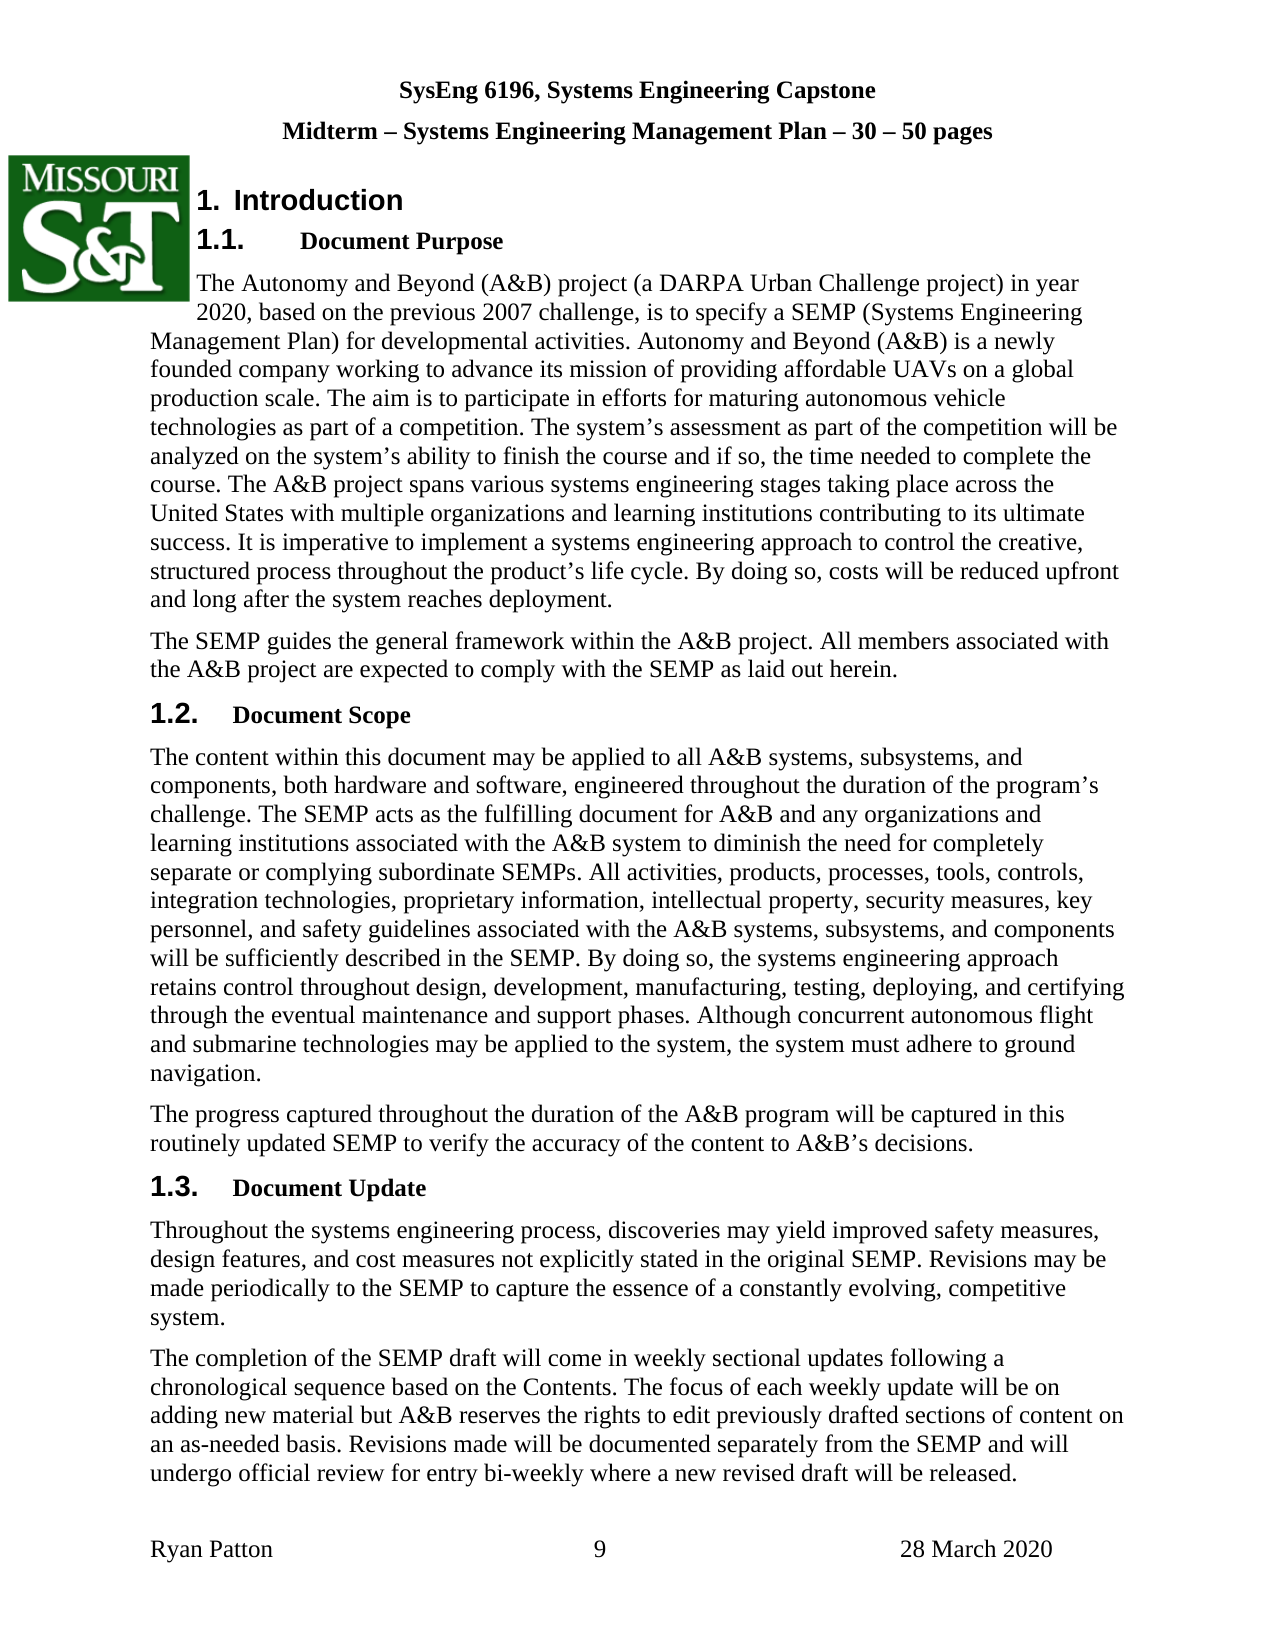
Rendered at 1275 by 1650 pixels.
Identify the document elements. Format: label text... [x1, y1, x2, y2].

subtitle Document Update [150, 1169, 1125, 1203]
subtitle Document Purpose [150, 222, 1125, 256]
text The Autonomy and Beyond (A&B) project (a DARPA Urban Challenge project) in year 2020, based on the previous 2007 challenge, is to specify a SEMP (Systems Engineering Management Plan) for developmental activities. Autonomy and Beyond (A&B) is a newly founded company working to advance its mission of providing affordable UAVs on a global production scale. The aim is to participate in efforts for maturing autonomous vehicle technologies as part of a competition. The system’s assessment as part of the competition will be analyzed on the system’s ability to finish the course and if so, the time needed to complete the course. The A&B project spans various systems engineering stages taking place across the United States with multiple organizations and learning institutions contributing to its ultimate success. It is imperative to implement a systems engineering approach to control the creative, structured process throughout the product’s life cycle. By doing so, costs will be reduced upfront and long after the system reaches deployment. [150, 268, 1125, 613]
text Throughout the systems engineering process, discoveries may yield improved safety measures, design features, and cost measures not explicitly stated in the original SEMP. Revisions may be made periodically to the SEMP to capture the essence of a constantly evolving, competitive system. [150, 1215, 1125, 1330]
text The completion of the SEMP draft will come in weekly sectional updates following a chronological sequence based on the Contents. The focus of each weekly update will be on adding new material but A&B reserves the rights to edit previously drafted sections of content on an as-needed basis. Revisions made will be documented separately from the SEMP and will undergo official review for entry bi-weekly where a new revised draft will be released. [150, 1343, 1125, 1487]
text The content within this document may be applied to all A&B systems, subsystems, and components, both hardware and software, engineered throughout the duration of the program’s challenge. The SEMP acts as the fulfilling document for A&B and any organizations and learning institutions associated with the A&B system to diminish the need for completely separate or complying subordinate SEMPs. All activities, products, processes, tools, controls, integration technologies, proprietary information, intellectual property, security measures, key personnel, and safety guidelines associated with the A&B systems, subsystems, and components will be sufficiently described in the SEMP. By doing so, the systems engineering approach retains control throughout design, development, manufacturing, testing, deploying, and certifying through the eventual maintenance and support phases. Although concurrent autonomous flight and submarine technologies may be applied to the system, the system must adhere to ground navigation. [150, 742, 1125, 1087]
subtitle Introduction [150, 182, 1125, 216]
picture [0, 150, 196, 308]
text The progress captured throughout the duration of the A&B program will be captured in this routinely updated SEMP to verify the accuracy of the content to A&B’s decisions. [150, 1099, 1125, 1157]
subtitle Document Scope [150, 696, 1125, 729]
text The SEMP guides the general framework within the A&B project. All members associated with the A&B project are expected to comply with the SEMP as laid out herein. [150, 626, 1125, 683]
